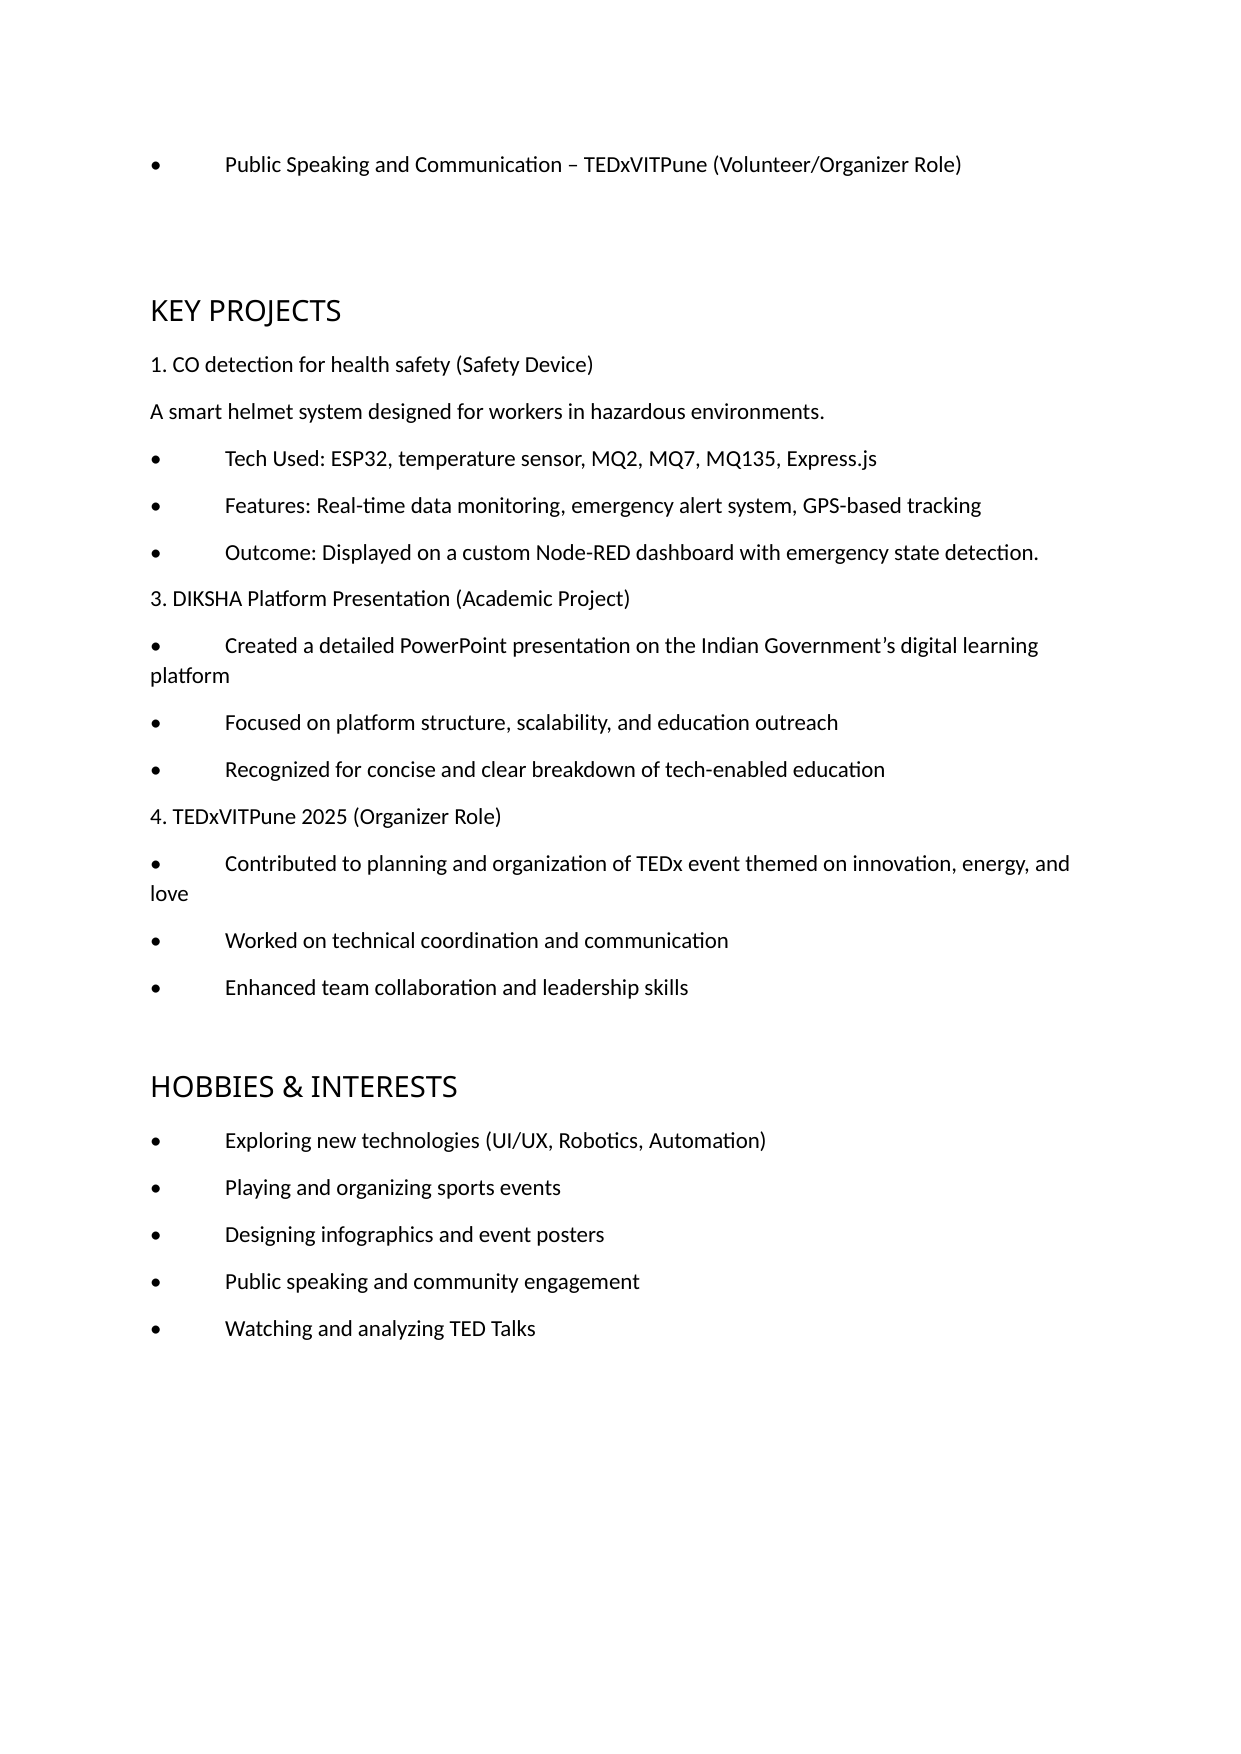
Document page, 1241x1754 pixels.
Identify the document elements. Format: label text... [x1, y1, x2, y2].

text • Contributed to planning and organization of TEDx event themed on innovation, energy, and love [150, 849, 1090, 907]
text • Public speaking and community engagement [150, 1267, 1090, 1295]
text • Features: Real-time data monitoring, emergency alert system, GPS-based tracking [150, 491, 1090, 519]
text A smart helmet system designed for workers in hazardous environments. [150, 397, 1090, 425]
text KEY PROJECTS [150, 291, 1090, 330]
text 1. CO detection for health safety (Safety Device) [150, 350, 1090, 378]
text 3. DIKSHA Platform Presentation (Academic Project) [150, 584, 1090, 612]
text HOBBIES & INTERESTS [150, 1067, 1090, 1106]
text • Designing infographics and event posters [150, 1220, 1090, 1248]
text • Enhanced team collaboration and leadership skills [150, 973, 1090, 1001]
text • Worked on technical coordination and communication [150, 926, 1090, 954]
text • Created a detailed PowerPoint presentation on the Indian Government’s digital learning platform [150, 631, 1090, 689]
text • Tech Used: ESP32, temperature sensor, MQ2, MQ7, MQ135, Express.js [150, 444, 1090, 472]
text • Exploring new technologies (UI/UX, Robotics, Automation) [150, 1126, 1090, 1154]
text • Focused on platform structure, scalability, and education outreach [150, 708, 1090, 736]
text • Watching and analyzing TED Talks [150, 1314, 1090, 1342]
text 4. TEDxVITPune 2025 (Organizer Role) [150, 802, 1090, 830]
text • Playing and organizing sports events [150, 1173, 1090, 1201]
text • Public Speaking and Communication – TEDxVITPune (Volunteer/Organizer Role) [150, 150, 1090, 178]
text • Recognized for concise and clear breakdown of tech-enabled education [150, 755, 1090, 783]
text • Outcome: Displayed on a custom Node-RED dashboard with emergency state detection. [150, 538, 1090, 566]
